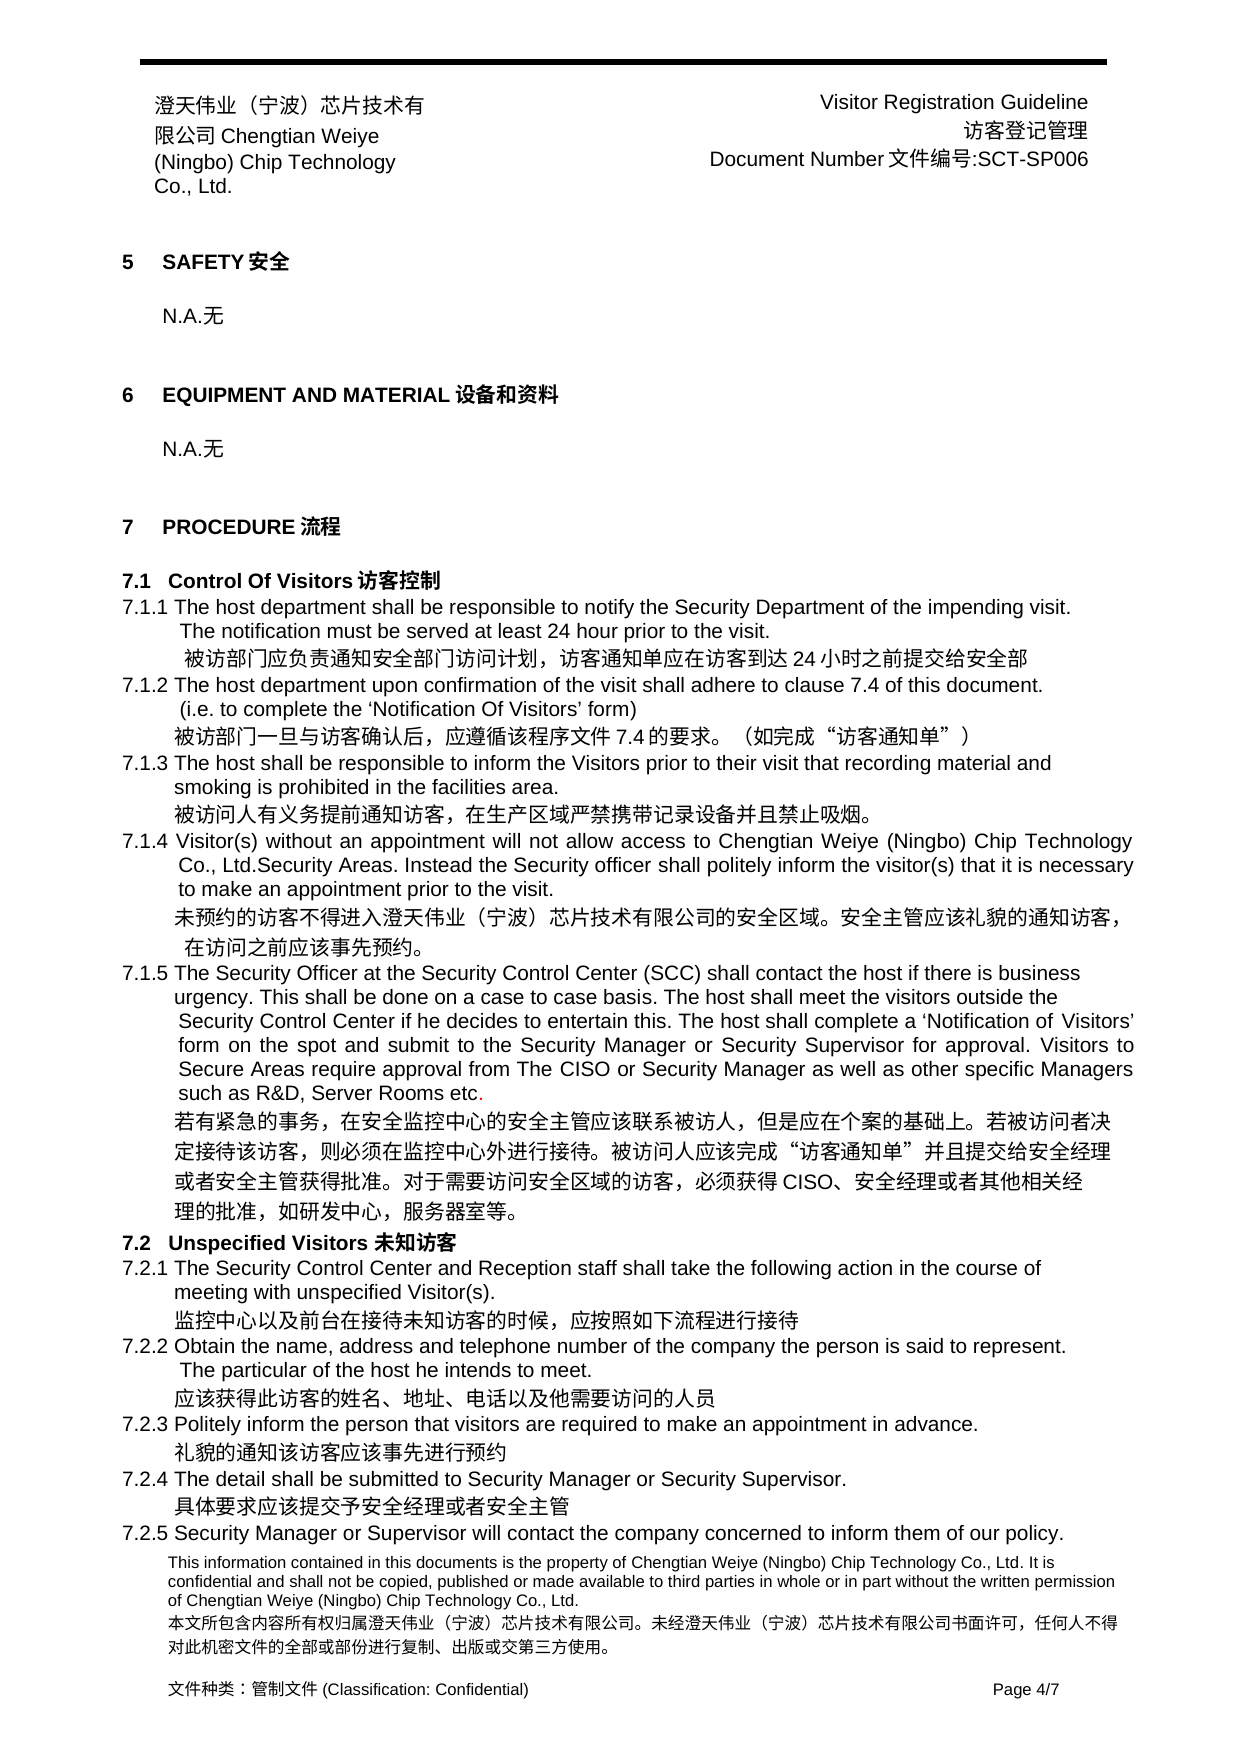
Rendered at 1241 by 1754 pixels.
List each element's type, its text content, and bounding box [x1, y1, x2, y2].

text 礼貌的通知该访客应该事先进行预约 [122, 1436, 1134, 1466]
subtitle 6 EQUIPMENT AND MATERIAL设备和资料 [122, 378, 1134, 408]
text 7.2.1 The Security Control Center and Reception staff shall take the following action in the course of [122, 1256, 1134, 1280]
text 7.2.3 Politely inform the person that visitors are required to make an appointment in advance. [122, 1412, 1134, 1436]
text 定接待该访客，则必须在监控中心外进行接待。被访问人应该完成“访客通知单”并且提交给安全经理 [122, 1135, 1134, 1165]
text 7.2.2 Obtain the name, address and telephone number of the company the person is said to represent. [122, 1334, 1134, 1358]
text meeting with unspecified Visitor(s). [122, 1280, 1134, 1304]
text 7.1 Control Of Visitors访客控制 [122, 564, 1134, 594]
text 7.1.4 Visitor(s) without an appointment will not allow access to Chengtian Weiye (Ningbo) Chip Technology Co., Ltd.Security Areas. Instead the Security officer shall politely inform the visitor(s) that it is necessary to make an appointment prior to the visit. [122, 829, 1134, 901]
text 被访部门应负责通知安全部门访问计划，访客通知单应在访客到达24小时之前提交给安全部 [122, 642, 1134, 673]
text urgency. This shall be done on a case to case basis. The host shall meet the visitors outside the [122, 985, 1134, 1009]
text The particular of the host he intends to meet. [122, 1358, 1134, 1382]
text 7.2.4 The detail shall be submitted to Security Manager or Security Supervisor. [122, 1466, 1134, 1490]
text 7.1.3 The host shall be responsible to inform the Visitors prior to their visit that recording material and [122, 751, 1134, 775]
text 被访问人有义务提前通知访客，在生产区域严禁携带记录设备并且禁止吸烟。 [122, 799, 1134, 829]
text The notification must be served at least 24 hour prior to the visit. [122, 618, 1134, 642]
text 未预约的访客不得进入澄天伟业（宁波）芯片技术有限公司的安全区域。安全主管应该礼貌的通知访客，在访问之前应该事先预约。 [174, 901, 1134, 961]
text 理的批准，如研发中心，服务器室等。 [122, 1196, 1134, 1226]
text 7.1.1 The host department shall be responsible to notify the Security Department of the impending visit. [122, 594, 1134, 618]
text (i.e. to complete the ‘Notification Of Visitors’ form) [122, 697, 1134, 721]
text 或者安全主管获得批准。对于需要访问安全区域的访客，必须获得CISO、安全经理或者其他相关经 [122, 1165, 1134, 1196]
text 7.2 Unspecified Visitors 未知访客 [122, 1226, 1134, 1256]
text 7.1.5 The Security Officer at the Security Control Center (SCC) shall contact the host if there is business [122, 961, 1134, 985]
text 监控中心以及前台在接待未知访客的时候，应按照如下流程进行接待 [122, 1304, 1134, 1334]
text 应该获得此访客的姓名、地址、电话以及他需要访问的人员 [122, 1382, 1134, 1412]
subtitle 5 SAFETY安全 [122, 246, 1134, 276]
subtitle 7 PROCEDURE流程 [122, 510, 1134, 540]
text N.A.无 [122, 300, 1134, 330]
text Security Control Center if he decides to entertain this. The host shall complete a ‘Notification of Visitors’ form on the spot and submit to the Security Manager or Security Supervisor for approval. Visitors to Secure Areas require approval from The CISO or Security Manager as well as other specific Managers such as R&D, Server Rooms etc. [178, 1009, 1134, 1105]
text 若有紧急的事务，在安全监控中心的安全主管应该联系被访人，但是应在个案的基础上。若被访问者决 [122, 1105, 1134, 1135]
text smoking is prohibited in the facilities area. [122, 775, 1134, 799]
text 被访部门一旦与访客确认后，应遵循该程序文件7.4的要求。（如完成“访客通知单”） [122, 721, 1134, 751]
text 7.1.2 The host department upon confirmation of the visit shall adhere to clause 7.4 of this document. [122, 673, 1134, 697]
text 具体要求应该提交予安全经理或者安全主管 [122, 1490, 1134, 1521]
text N.A.无 [122, 432, 1134, 462]
text 7.2.5 Security Manager or Supervisor will contact the company concerned to inform them of our policy. [122, 1521, 1134, 1544]
